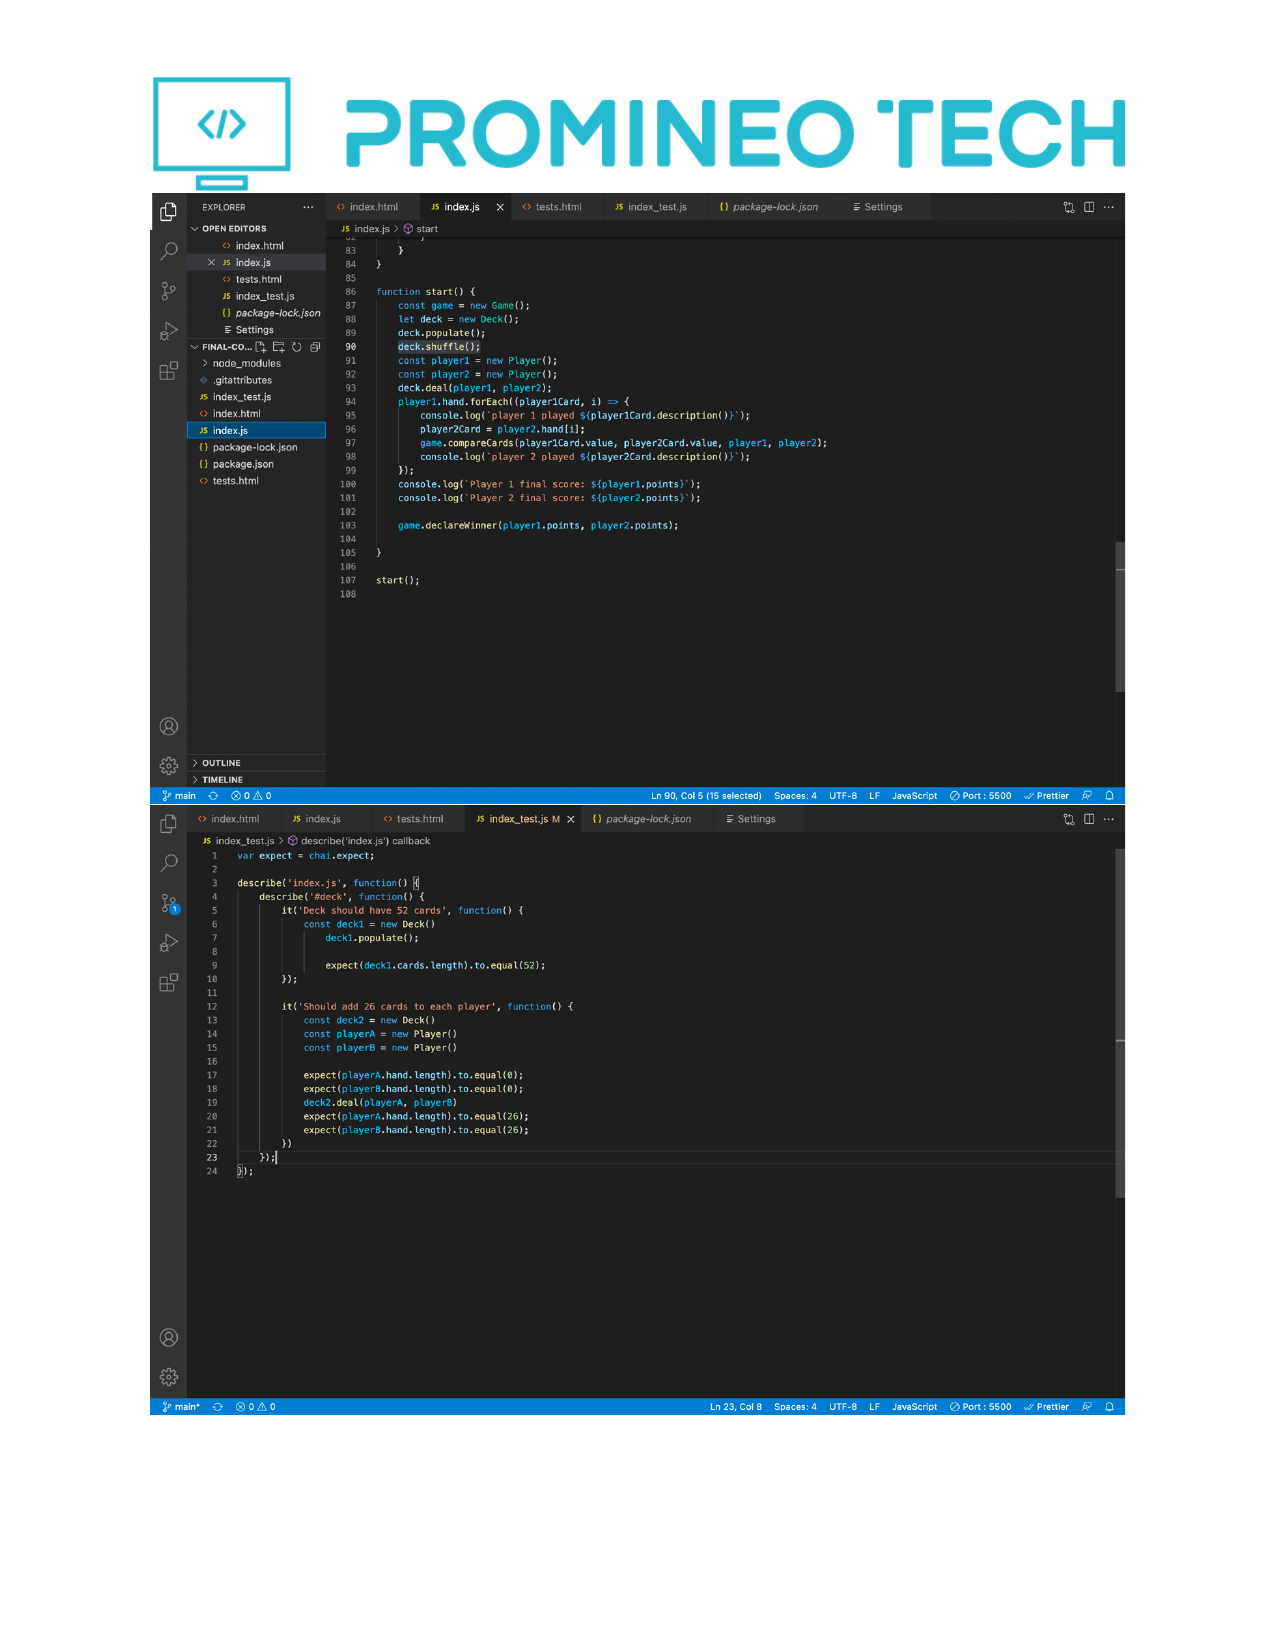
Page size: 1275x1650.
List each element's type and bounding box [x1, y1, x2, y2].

picture [150, 75, 1125, 804]
picture [150, 805, 1125, 1415]
